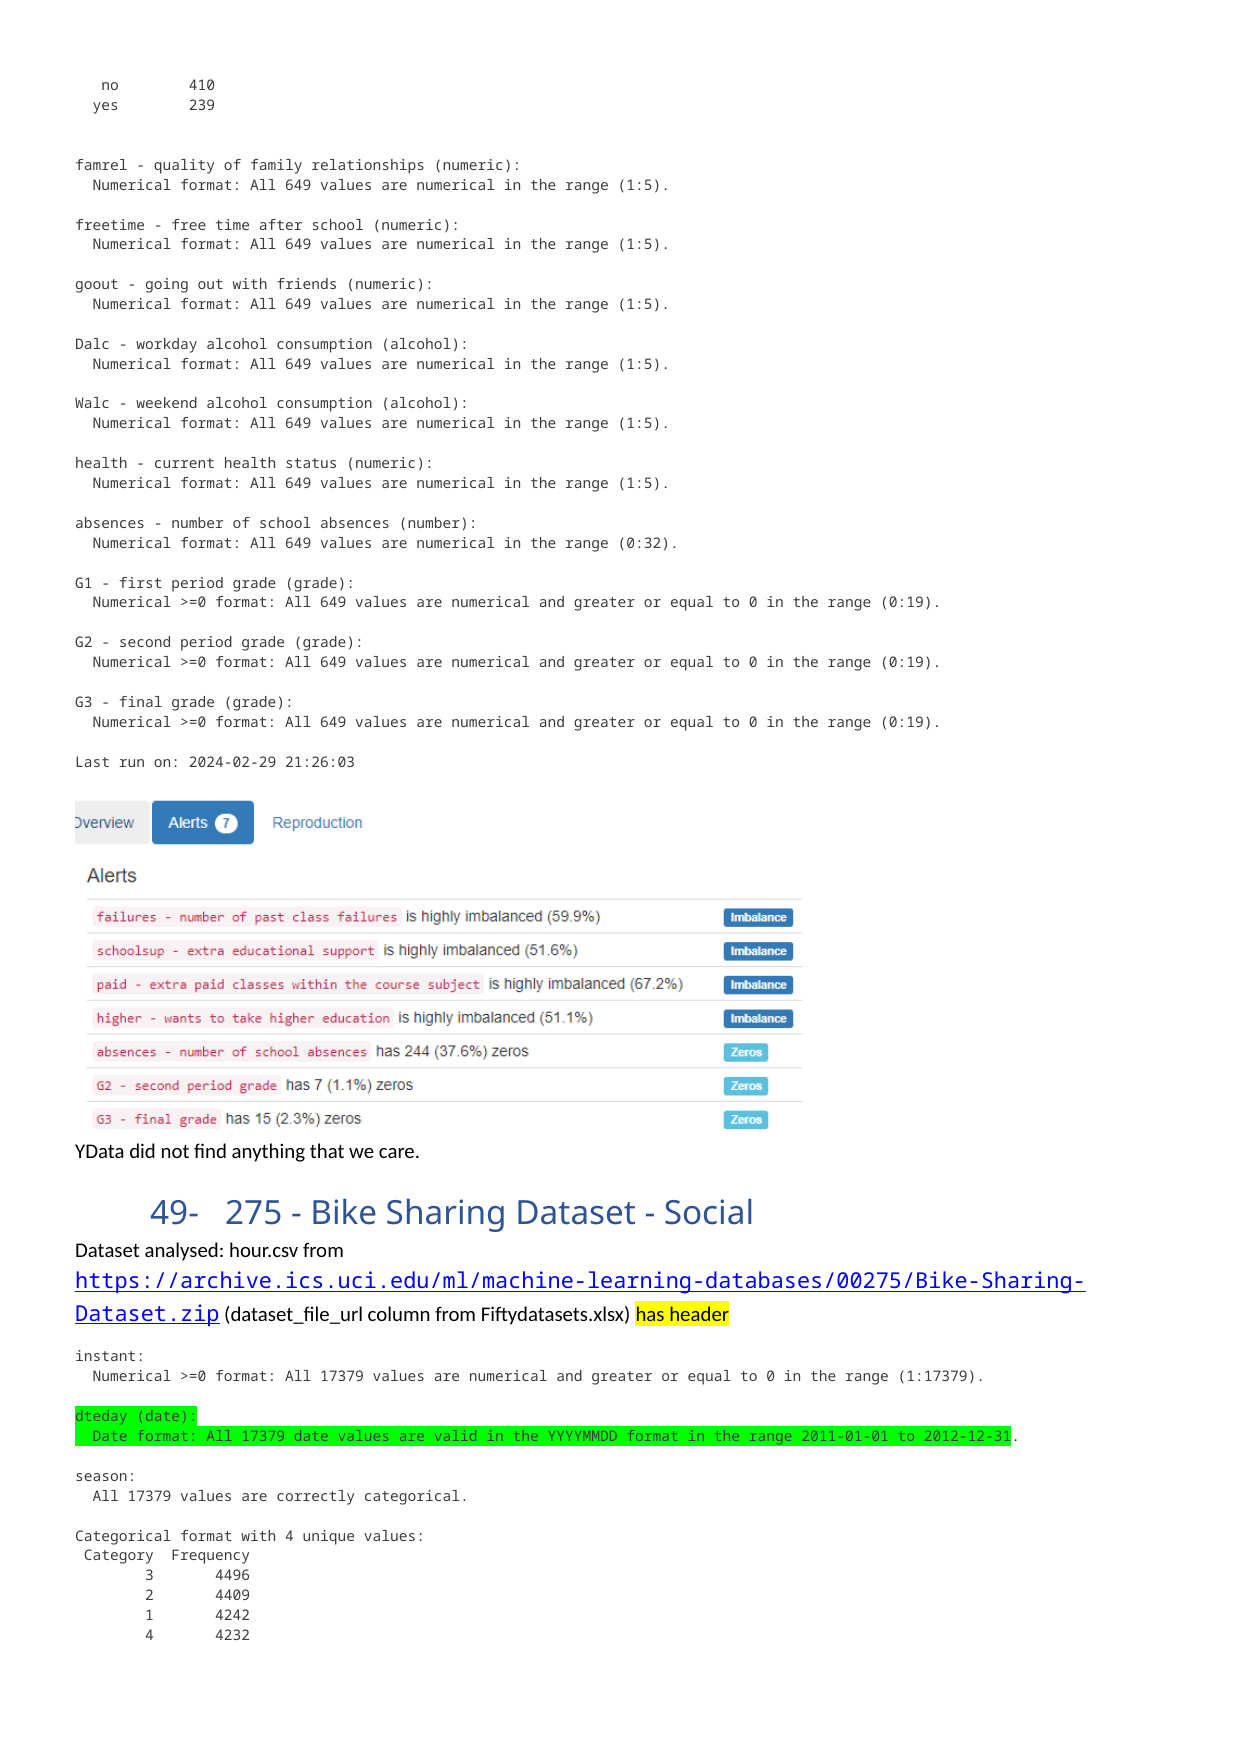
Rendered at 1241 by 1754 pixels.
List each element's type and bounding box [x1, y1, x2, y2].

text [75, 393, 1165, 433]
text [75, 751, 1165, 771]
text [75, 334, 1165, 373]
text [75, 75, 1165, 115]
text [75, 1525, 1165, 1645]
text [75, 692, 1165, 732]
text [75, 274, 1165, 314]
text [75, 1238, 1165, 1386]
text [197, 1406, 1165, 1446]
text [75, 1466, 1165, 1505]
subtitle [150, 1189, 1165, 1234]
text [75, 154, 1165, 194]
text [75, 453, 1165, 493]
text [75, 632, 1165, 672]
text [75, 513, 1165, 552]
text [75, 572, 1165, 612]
picture [75, 791, 803, 1139]
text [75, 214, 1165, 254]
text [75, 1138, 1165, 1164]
